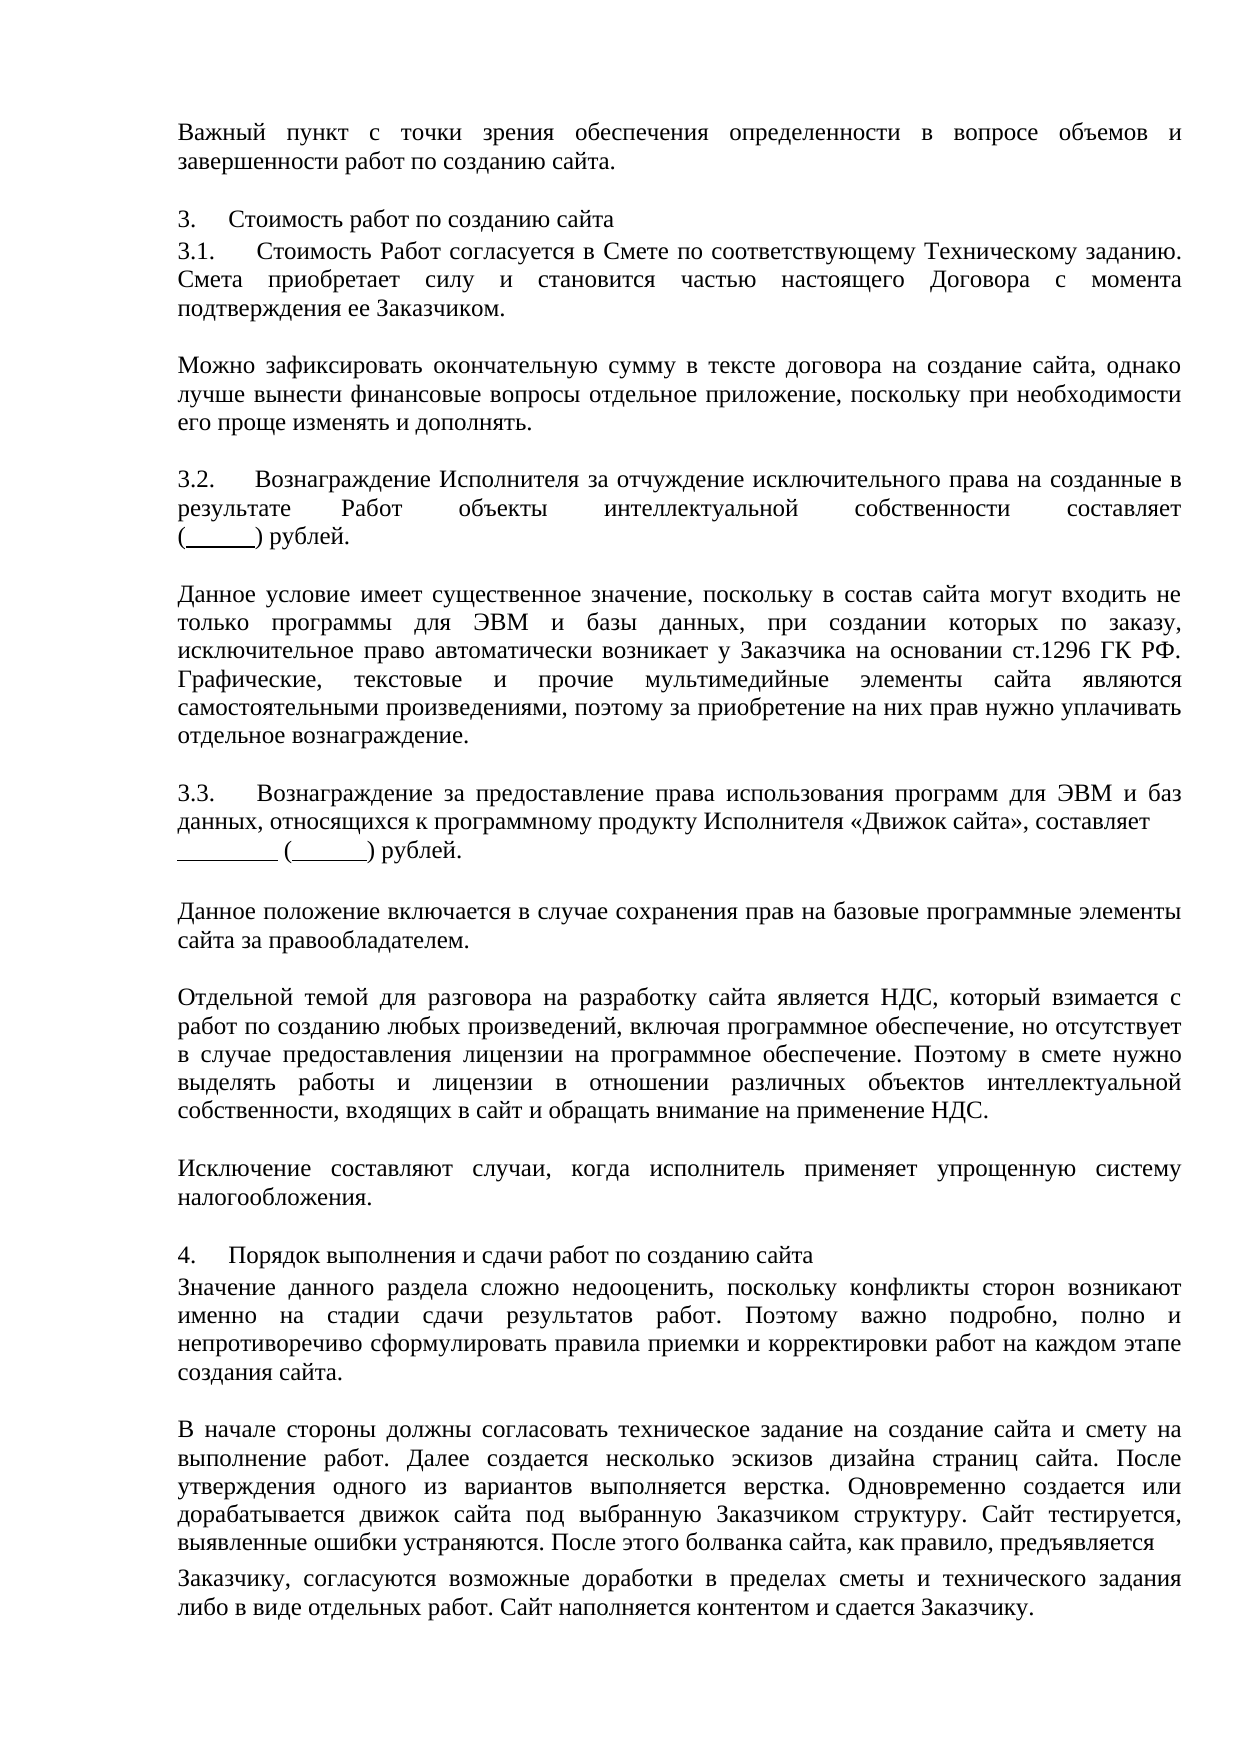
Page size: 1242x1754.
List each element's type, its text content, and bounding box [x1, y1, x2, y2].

list Порядок выполнения и сдачи работ по созданию сайта [177, 1240, 1183, 1269]
list Вознаграждение за предоставление права использования программ для ЭВМ и баз данных, относящихся к программному продукту Исполнителя «Движок сайта», составляет [177, 778, 1183, 835]
list Вознаграждение Исполнителя за отчуждение исключительного права на созданные в результате Работ объекты интеллектуальной собственности составляет ( ) рублей. [177, 465, 1183, 550]
text Важный пункт с точки зрения обеспечения определенности в вопросе объемов и завершенности работ по созданию сайта. [177, 118, 1183, 174]
text В начале стороны должны согласовать техническое задание на создание сайта и смету на выполнение работ. Далее создается несколько эскизов дизайна страниц сайта. После утверждения одного из вариантов выполняется верстка. Одновременно создается или дорабатывается движок сайта под выбранную Заказчиком структуру. Сайт тестируется, выявленные ошибки устраняются. После этого болванка сайта, как правило, предъявляется [177, 1415, 1183, 1556]
list Стоимость работ по созданию сайта [177, 204, 1183, 233]
list Стоимость Работ согласуется в Смете по соответствующему Техническому заданию. Смета приобретает силу и становится частью настоящего Договора с момента подтверждения ее Заказчиком. [177, 237, 1183, 321]
text Исключение составляют случаи, когда исполнитель применяет упрощенную систему налогообложения. [177, 1154, 1183, 1210]
text Можно зафиксировать окончательную сумму в тексте договора на создание сайта, однако лучше вынести финансовые вопросы отдельное приложение, поскольку при необходимости его проще изменять и дополнять. [177, 351, 1183, 436]
text Данное положение включается в случае сохранения прав на базовые программные элементы сайта за правообладателем. [177, 897, 1183, 954]
text ( ) рублей. [177, 835, 1183, 864]
text Данное условие имеет существенное значение, поскольку в состав сайта могут входить не только программы для ЭВМ и базы данных, при создании которых по заказу, исключительное право автоматически возникает у Заказчика на основании ст.1296 ГК РФ. Графические, текстовые и прочие мультимедийные элементы сайта являются самостоятельными произведениями, поэтому за приобретение на них прав нужно уплачивать отдельное вознаграждение. [177, 579, 1183, 749]
text Заказчику, согласуются возможные доработки в пределах сметы и технического задания либо в виде отдельных работ. Сайт наполняется контентом и сдается Заказчику. [177, 1564, 1183, 1620]
text Значение данного раздела сложно недооценить, поскольку конфликты сторон возникают именно на стадии сдачи результатов работ. Поэтому важно подробно, полно и непротиворечиво сформулировать правила приемки и корректировки работ на каждом этапе создания сайта. [177, 1273, 1183, 1386]
text Отдельной темой для разговора на разработку сайта является НДС, который взимается с работ по созданию любых произведений, включая программное обеспечение, но отсутствует в случае предоставления лицензии на программное обеспечение. Поэтому в смете нужно выделять работы и лицензии в отношении различных объектов интеллектуальной собственности, входящих в сайт и обращать внимание на применение НДС. [177, 983, 1183, 1124]
